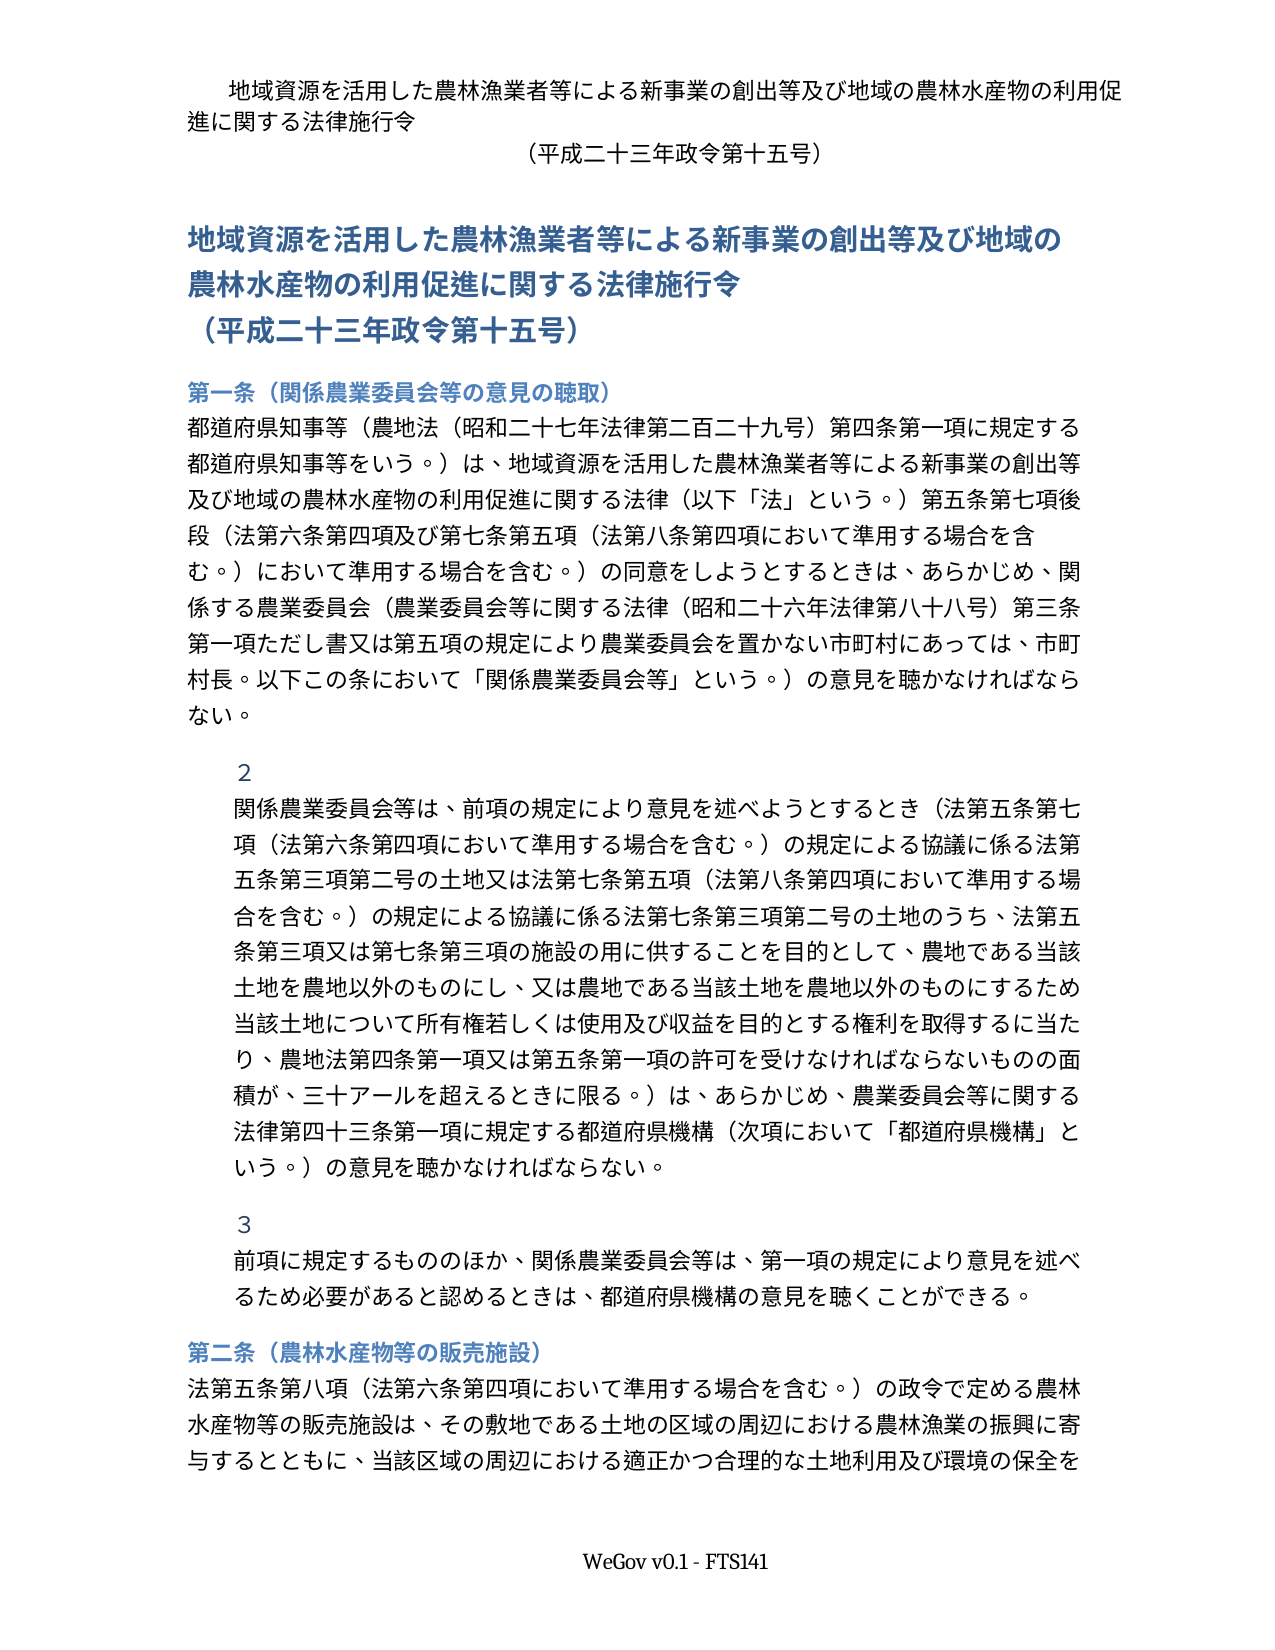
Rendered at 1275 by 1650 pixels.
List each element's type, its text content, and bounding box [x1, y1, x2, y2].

subtitle ３ [233, 1209, 1087, 1240]
text 都道府県知事等（農地法（昭和二十七年法律第二百二十九号）第四条第一項に規定する都道府県知事等をいう。）は、地域資源を活用した農林漁業者等による新事業の創出等及び地域の農林水産物の利用促進に関する法律（以下「法」という。）第五条第七項後段（法第六条第四項及び第七条第五項（法第八条第四項において準用する場合を含む。）において準用する場合を含む。）の同意をしようとするときは、あらかじめ、関係する農業委員会（農業委員会等に関する法律（昭和二十六年法律第八十八号）第三条第一項ただし書又は第五項の規定により農業委員会を置かない市町村にあっては、市町村長。以下この条において「関係農業委員会等」という。）の意見を聴かなければならない。 [187, 412, 1087, 731]
text 前項に規定するもののほか、関係農業委員会等は、第一項の規定により意見を述べるため必要があると認めるときは、都道府県機構の意見を聴くことができる。 [233, 1245, 1087, 1312]
subtitle 第二条（農林水産物等の販売施設） [187, 1337, 1087, 1369]
subtitle 地域資源を活用した農林漁業者等による新事業の創出等及び地域の農林水産物の利用促進に関する法律施行令 （平成二十三年政令第十五号） [187, 219, 1087, 350]
text 関係農業委員会等は、前項の規定により意見を述べようとするとき（法第五条第七項（法第六条第四項において準用する場合を含む。）の規定による協議に係る法第五条第三項第二号の土地又は法第七条第五項（法第八条第四項において準用する場合を含む。）の規定による協議に係る法第七条第三項第二号の土地のうち、法第五条第三項又は第七条第三項の施設の用に供することを目的として、農地である当該土地を農地以外のものにし、又は農地である当該土地を農地以外のものにするため当該土地について所有権若しくは使用及び収益を目的とする権利を取得するに当たり、農地法第四条第一項又は第五条第一項の許可を受けなければならないものの面積が、三十アールを超えるときに限る。）は、あらかじめ、農業委員会等に関する法律第四十三条第一項に規定する都道府県機構（次項において「都道府県機構」という。）の意見を聴かなければならない。 [233, 793, 1087, 1183]
subtitle ２ [233, 757, 1087, 788]
subtitle 第一条（関係農業委員会等の意見の聴取） [187, 376, 1087, 408]
